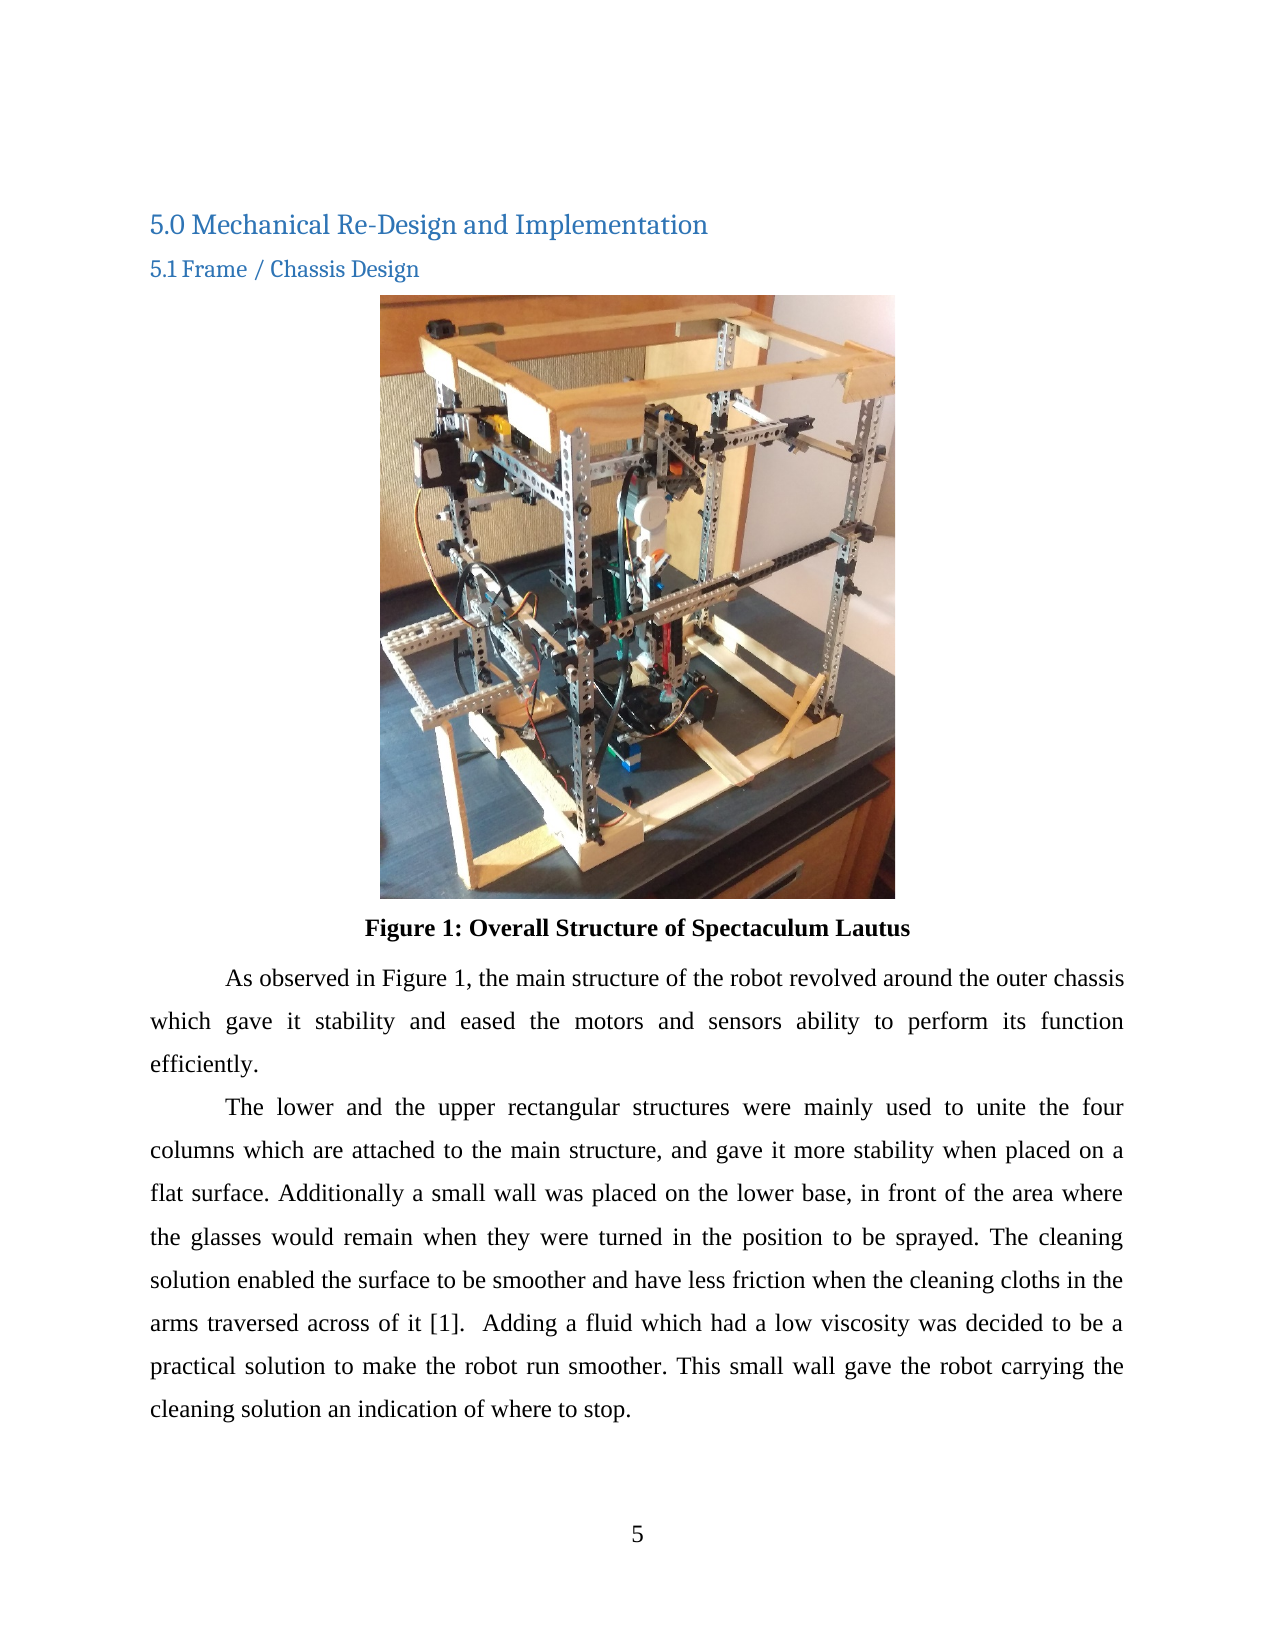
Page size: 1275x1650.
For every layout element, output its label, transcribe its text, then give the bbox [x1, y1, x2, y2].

subtitle 5.0 Mechanical Re-Design and Implementation [150, 208, 1125, 242]
picture [380, 295, 896, 899]
text The lower and the upper rectangular structures were mainly used to unite the four columns which are attached to the main structure, and gave it more stability when placed on a flat surface. Additionally a small wall was placed on the lower base, in front of the area where the glasses would remain when they were turned in the position to be sprayed. The cleaning solution enabled the surface to be smoother and have less friction when the cleaning cloths in the arms traversed across of it [1]. Adding a fluid which had a low viscosity was decided to be a practical solution to make the robot run smoother. This small wall gave the robot carrying the cleaning solution an indication of where to stop. [150, 1092, 1125, 1423]
text As observed in Figure 1, the main structure of the robot revolved around the outer chassis which gave it stability and eased the motors and sensors ability to perform its function efficiently. [150, 963, 1125, 1078]
subtitle 5.1 Frame / Chassis Design [150, 254, 1125, 283]
text Figure 1: Overall Structure of Spectaculum Lautus [150, 913, 1125, 942]
